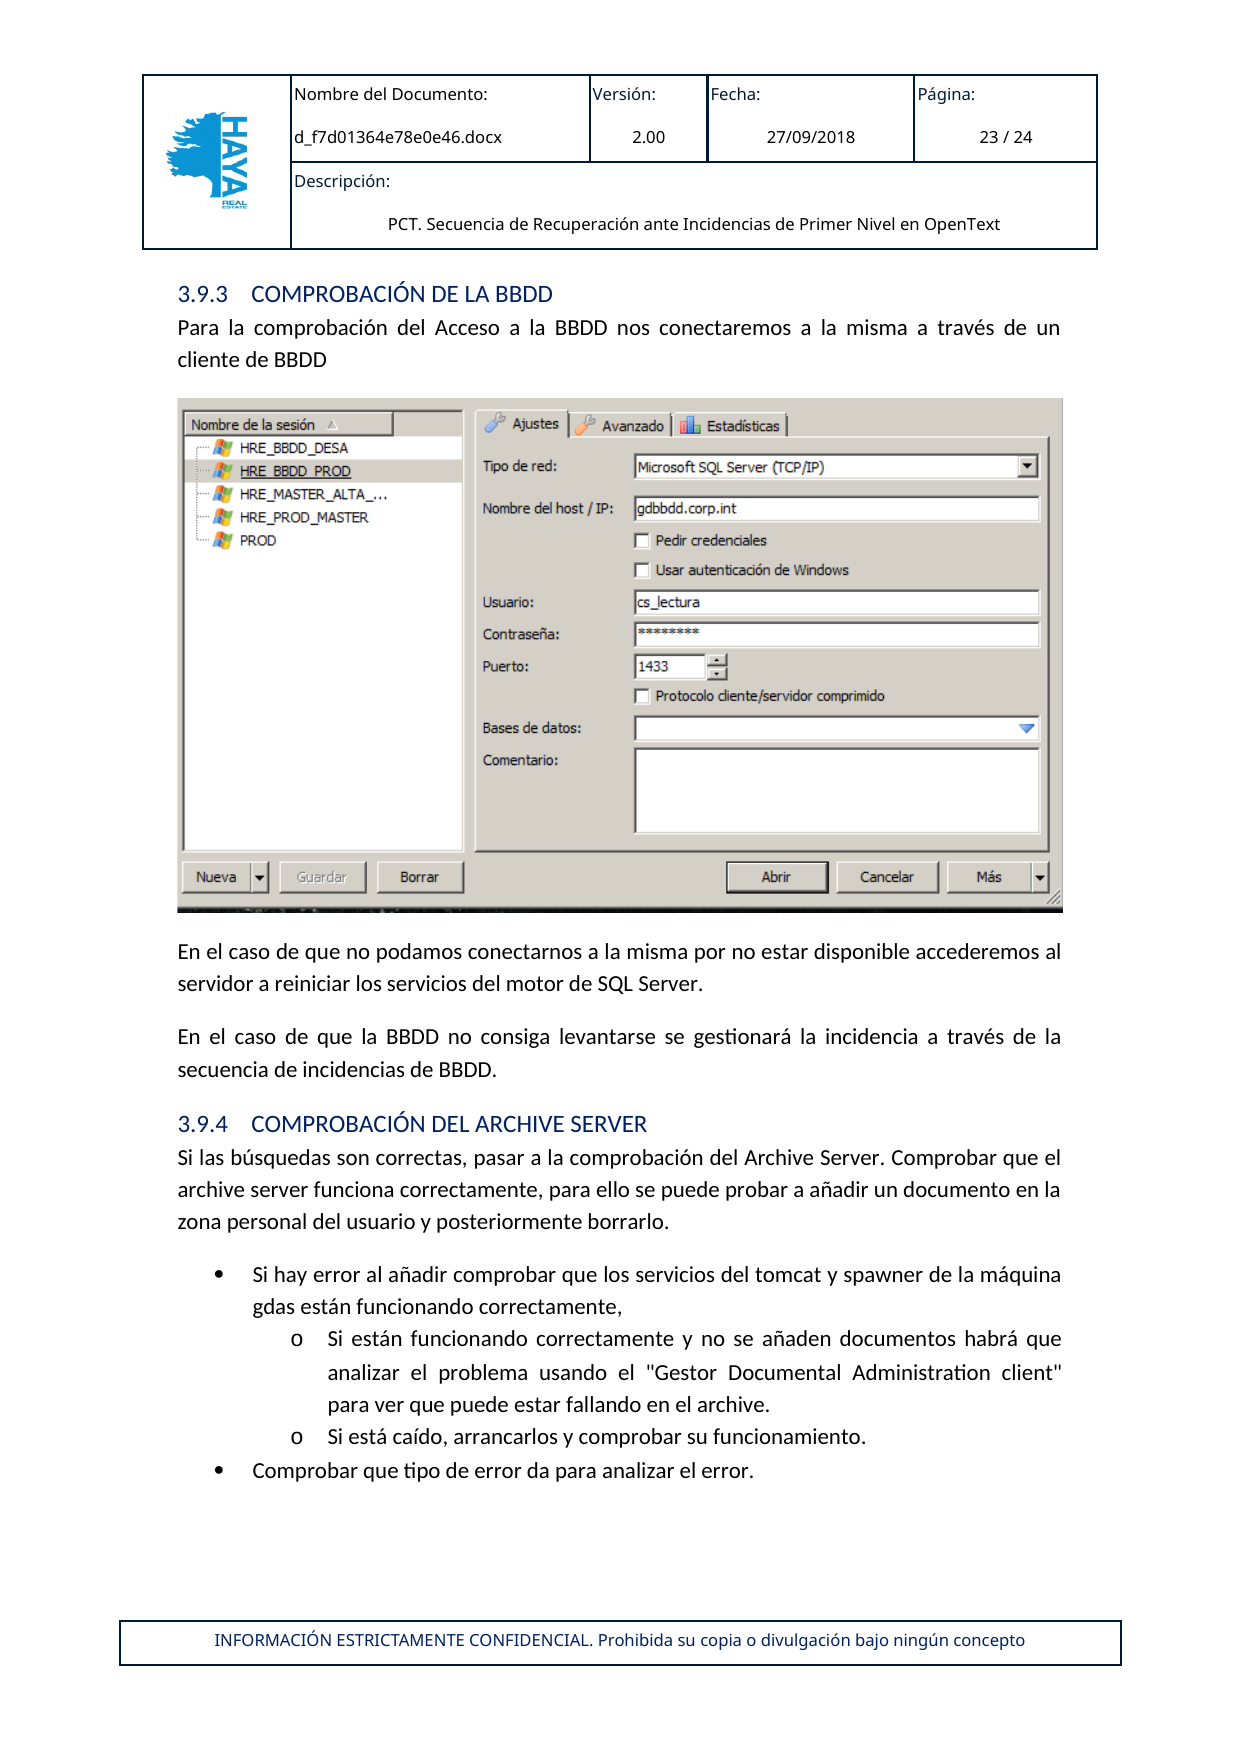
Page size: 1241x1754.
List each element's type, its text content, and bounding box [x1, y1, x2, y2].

text En el caso de que la BBDD no consiga levantarse se gestionará la incidencia a través de la secuencia de incidencias de BBDD. [177, 1022, 1063, 1083]
picture [162, 106, 266, 212]
picture [177, 398, 1063, 913]
list Si está caído, arrancarlos y comprobar su funcionamiento. [290, 1422, 1063, 1451]
text 3.9.4 COMPROBACIÓN DEL ARCHIVE SERVER [177, 1108, 1063, 1138]
list Comprobar que tipo de error da para analizar el error. [215, 1456, 1063, 1484]
text 3.9.3 COMPROBACIÓN DE LA BBDD [177, 278, 1063, 308]
list Si hay error al añadir comprobar que los servicios del tomcat y spawner de la máquina gdas están funcionando correctamente, [215, 1260, 1063, 1320]
text Si las búsquedas son correctas, pasar a la comprobación del Archive Server. Comprobar que el archive server funciona correctamente, para ello se puede probar a añadir un documento en la zona personal del usuario y posteriormente borrarlo. [177, 1143, 1063, 1235]
text Para la comprobación del Acceso a la BBDD nos conectaremos a la misma a través de un cliente de BBDD [177, 313, 1063, 373]
list Si están funcionando correctamente y no se añaden documentos habrá que analizar el problema usando el "Gestor Documental Administration client" para ver que puede estar fallando en el archive. [290, 1324, 1063, 1418]
text En el caso de que no podamos conectarnos a la misma por no estar disponible accederemos al servidor a reiniciar los servicios del motor de SQL Server. [177, 937, 1063, 997]
